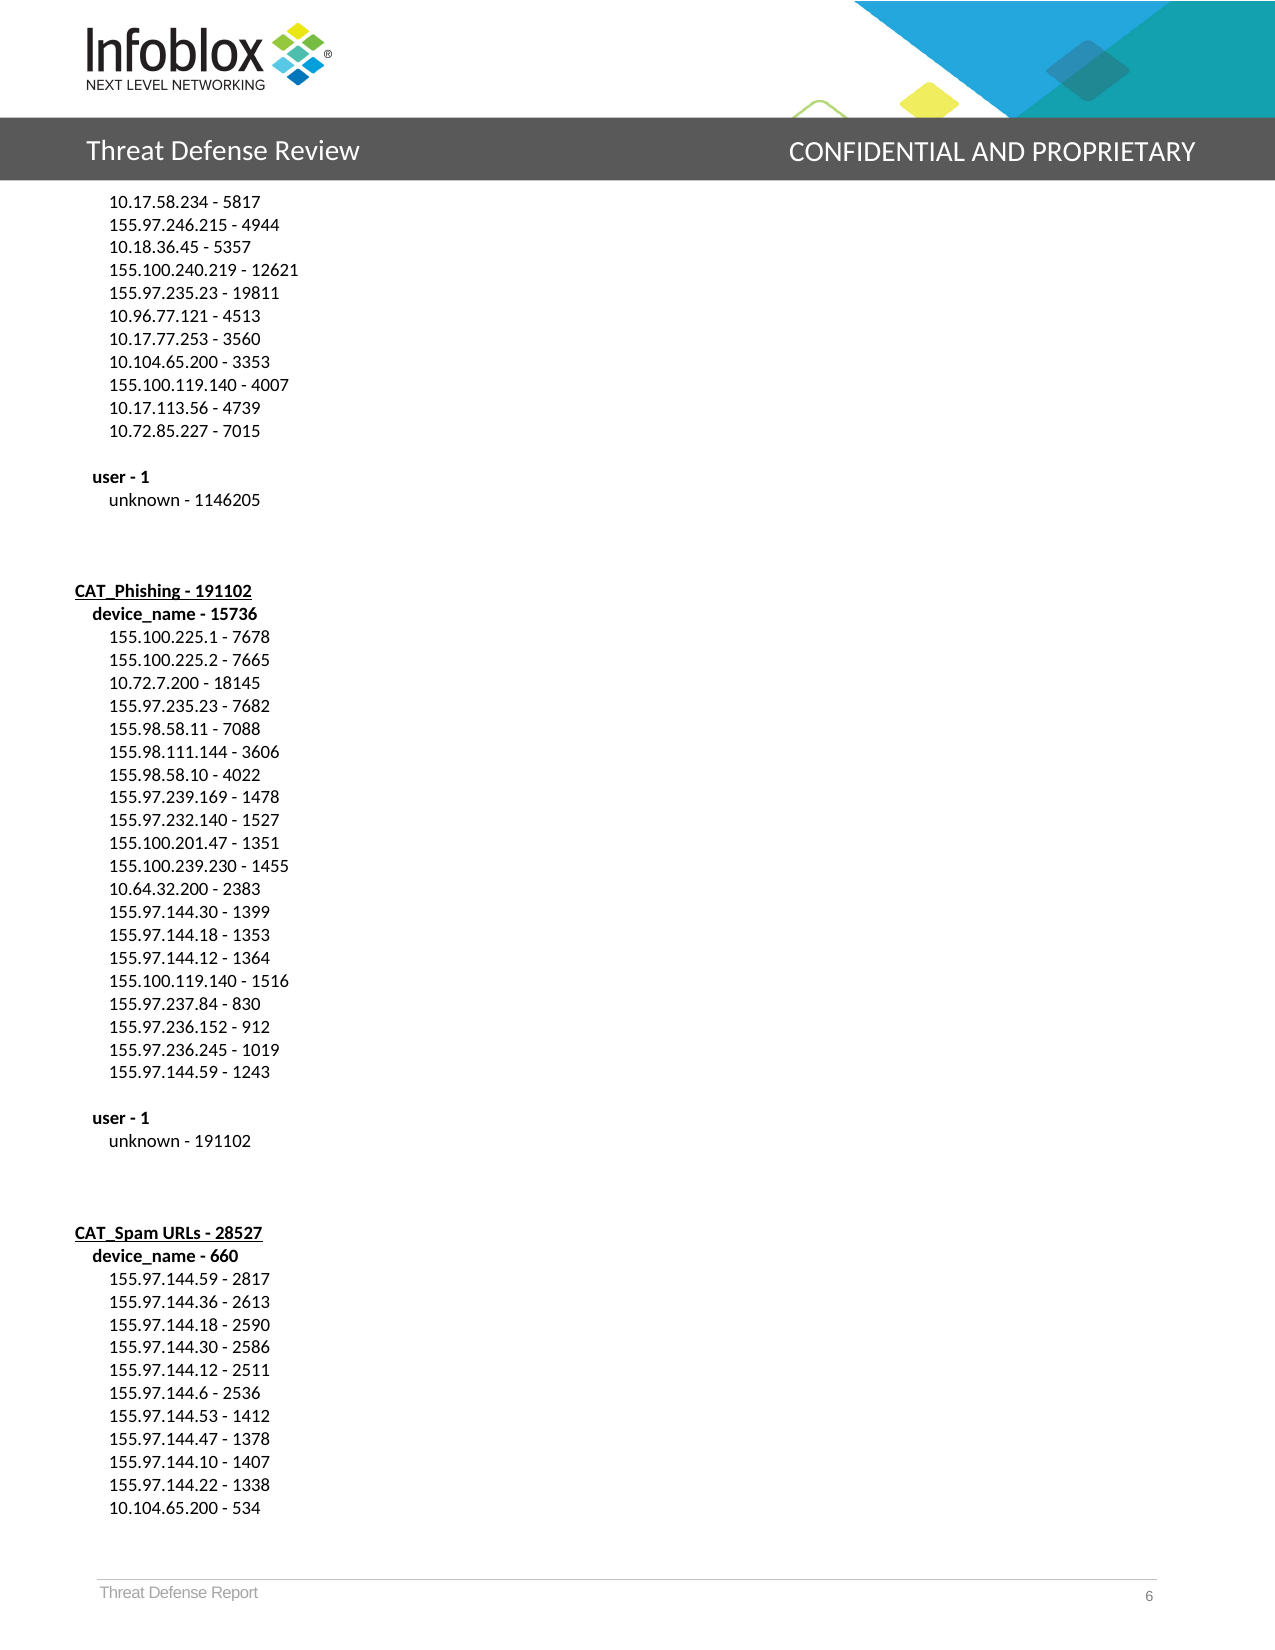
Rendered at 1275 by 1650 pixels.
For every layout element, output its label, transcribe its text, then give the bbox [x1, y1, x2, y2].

text 155.100.119.140 - 1516 [75, 969, 1200, 992]
text 155.98.111.144 - 3606 [75, 740, 1200, 763]
text 10.64.32.200 - 2383 [75, 877, 1200, 900]
text 155.97.236.152 - 912 [75, 1015, 1200, 1038]
text 10.96.77.121 - 4513 [75, 304, 1200, 327]
text 10.17.113.56 - 4739 [75, 396, 1200, 419]
text 155.97.235.23 - 7682 [75, 694, 1200, 717]
text 155.97.144.53 - 1412 [75, 1404, 1200, 1427]
text 10.17.58.234 - 5817 [75, 190, 1200, 213]
text 155.97.144.18 - 1353 [75, 923, 1200, 946]
text 155.98.58.10 - 4022 [75, 763, 1200, 786]
text user - 1 [75, 465, 1200, 488]
text 155.97.144.30 - 2586 [75, 1336, 1200, 1358]
text 10.18.36.45 - 5357 [75, 236, 1200, 258]
text unknown - 1146205 [75, 488, 1200, 511]
picture [0, 1, 1275, 117]
text user - 1 [75, 1106, 1200, 1129]
text 155.97.144.22 - 1338 [75, 1473, 1200, 1496]
text 155.97.144.59 - 1243 [75, 1061, 1200, 1083]
text 155.100.240.219 - 12621 [75, 258, 1200, 281]
text 155.97.144.36 - 2613 [75, 1290, 1200, 1313]
text 10.72.85.227 - 7015 [75, 419, 1200, 442]
text CAT_Phishing - 191102 [75, 579, 1200, 602]
text 155.97.144.12 - 2511 [75, 1358, 1200, 1381]
text 10.17.77.253 - 3560 [75, 327, 1200, 350]
text 155.97.144.10 - 1407 [75, 1450, 1200, 1473]
text 155.97.144.47 - 1378 [75, 1427, 1200, 1450]
text 155.100.119.140 - 4007 [75, 373, 1200, 396]
text 155.97.239.169 - 1478 [75, 786, 1200, 808]
text device_name - 15736 [75, 602, 1200, 625]
text 155.97.232.140 - 1527 [75, 808, 1200, 831]
text unknown - 191102 [75, 1129, 1200, 1152]
text device_name - 660 [75, 1244, 1200, 1267]
text 10.72.7.200 - 18145 [75, 671, 1200, 694]
text 155.100.239.230 - 1455 [75, 854, 1200, 877]
text 155.97.237.84 - 830 [75, 992, 1200, 1015]
text 155.100.201.47 - 1351 [75, 831, 1200, 854]
text 155.97.144.30 - 1399 [75, 900, 1200, 923]
text 155.97.236.245 - 1019 [75, 1038, 1200, 1061]
text 155.97.144.12 - 1364 [75, 946, 1200, 969]
text 155.97.246.215 - 4944 [75, 213, 1200, 236]
text 155.97.144.18 - 2590 [75, 1313, 1200, 1336]
text 10.104.65.200 - 534 [75, 1496, 1200, 1519]
text 155.100.225.1 - 7678 [75, 625, 1200, 648]
text 155.100.225.2 - 7665 [75, 648, 1200, 671]
text 155.97.235.23 - 19811 [75, 281, 1200, 304]
text CAT_Spam URLs - 28527 [75, 1221, 1200, 1244]
text 155.97.144.6 - 2536 [75, 1381, 1200, 1404]
text 155.97.144.59 - 2817 [75, 1267, 1200, 1290]
text 155.98.58.11 - 7088 [75, 717, 1200, 740]
text 10.104.65.200 - 3353 [75, 350, 1200, 373]
